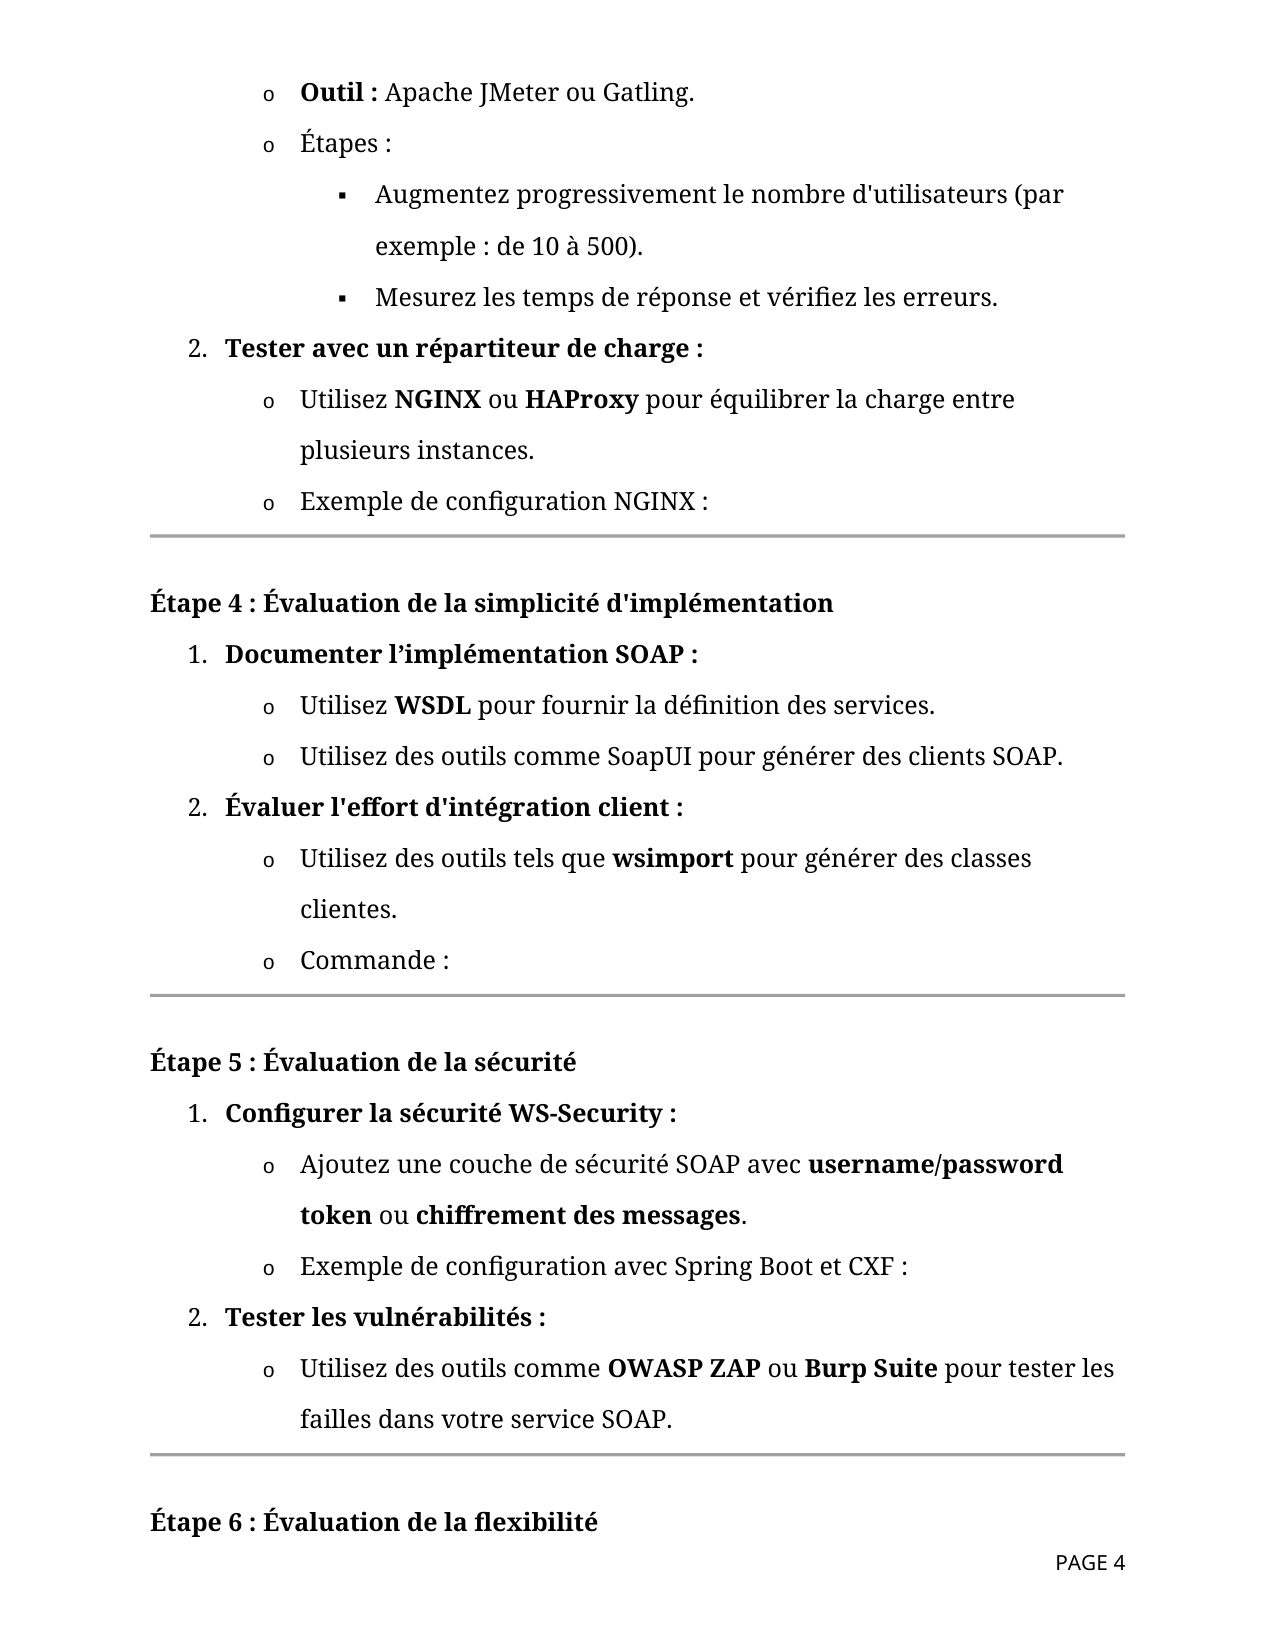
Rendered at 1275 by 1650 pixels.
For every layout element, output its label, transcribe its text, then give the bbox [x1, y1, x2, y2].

list Commande : [262, 943, 1125, 977]
list Utilisez WSDL pour fournir la définition des services. [262, 687, 1125, 722]
list Configurer la sécurité WS-Security : [187, 1096, 1125, 1130]
list Utilisez des outils tels que wsimport pour générer des classes clientes. [262, 841, 1125, 926]
list Étapes : [262, 126, 1125, 160]
list Évaluer l'effort d'intégration client : [187, 789, 1125, 824]
list Utilisez NGINX ou HAProxy pour équilibrer la charge entre plusieurs instances. [262, 381, 1125, 466]
list Exemple de configuration NGINX : [262, 483, 1125, 517]
text Étape 6 : Évaluation de la flexibilité [150, 1504, 1125, 1538]
text Étape 4 : Évaluation de la simplicité d'implémentation [150, 585, 1125, 619]
list Mesurez les temps de réponse et vérifiez les erreurs. [337, 279, 1125, 313]
list Outil : Apache JMeter ou Gatling. [262, 75, 1125, 109]
list Ajoutez une couche de sécurité SOAP avec username/password token ou chiffrement des messages. [262, 1147, 1125, 1232]
list Exemple de configuration avec Spring Boot et CXF : [262, 1249, 1125, 1283]
list Tester avec un répartiteur de charge : [187, 330, 1125, 364]
list Utilisez des outils comme SoapUI pour générer des clients SOAP. [262, 738, 1125, 773]
text Étape 5 : Évaluation de la sécurité [150, 1045, 1125, 1079]
list Augmentez progressivement le nombre d'utilisateurs (par exemple : de 10 à 500). [337, 177, 1125, 262]
list Tester les vulnérabilités : [187, 1300, 1125, 1334]
list Utilisez des outils comme OWASP ZAP ou Burp Suite pour tester les failles dans votre service SOAP. [262, 1351, 1125, 1436]
list Documenter l’implémentation SOAP : [187, 636, 1125, 671]
